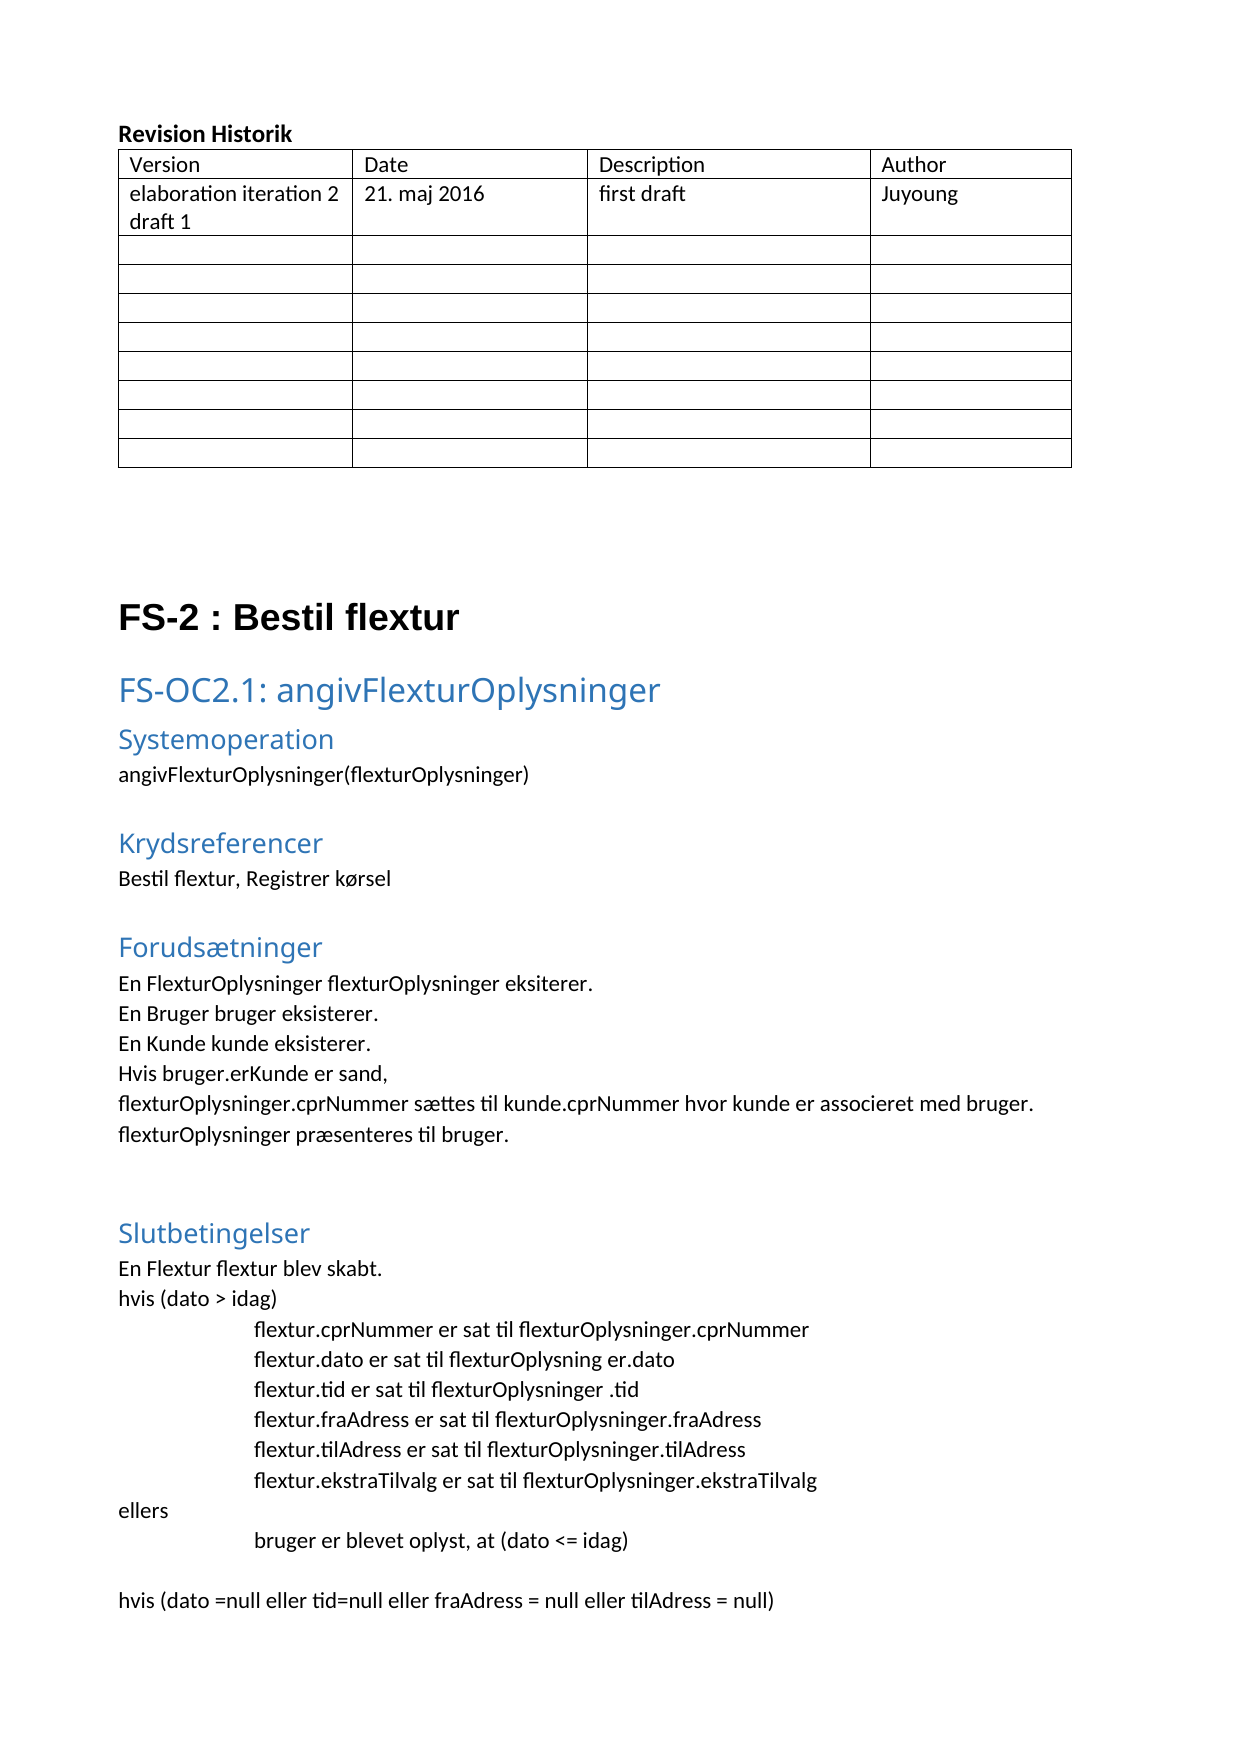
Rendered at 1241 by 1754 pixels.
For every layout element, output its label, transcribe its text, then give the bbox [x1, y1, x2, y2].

table_cell 21. maj 2016 [353, 179, 587, 235]
text Hvis bruger.erKunde er sand, [118, 1059, 1122, 1087]
table_cell first draft [588, 179, 870, 235]
table_header Date [353, 150, 587, 178]
table_cell [119, 439, 352, 467]
table_cell [588, 352, 870, 380]
text flexturOplysninger præsenteres til bruger. [118, 1120, 1122, 1148]
text En Flextur flextur blev skabt. [118, 1254, 1122, 1282]
table_cell [119, 381, 352, 409]
table_cell Juyoung [871, 179, 1071, 235]
subtitle Slutbetingelser [118, 1214, 1122, 1251]
table_header Version [119, 150, 352, 178]
text flextur.dato er sat til flexturOplysning er.dato [118, 1345, 1122, 1373]
table_cell [871, 323, 1071, 351]
subtitle Krydsreferencer [118, 824, 1122, 861]
subtitle Forudsætninger [118, 929, 1122, 966]
text flextur.cprNummer er sat til flexturOplysninger.cprNummer [118, 1315, 1122, 1343]
table_cell [588, 439, 870, 467]
subtitle Systemoperation [118, 720, 1122, 757]
table_cell [871, 294, 1071, 322]
text flextur.fraAdress er sat til flexturOplysninger.fraAdress [118, 1405, 1122, 1433]
table_cell elaboration iteration 2 draft 1 [119, 179, 352, 235]
table_cell [353, 236, 587, 264]
table_cell [353, 410, 587, 438]
table_cell [588, 294, 870, 322]
table_cell [871, 439, 1071, 467]
table_cell [588, 236, 870, 264]
text flextur.tid er sat til flexturOplysninger .tid [118, 1375, 1122, 1403]
table_cell [353, 352, 587, 380]
table_header Author [871, 150, 1071, 178]
table_header Description [588, 150, 870, 178]
text hvis (dato > idag) [118, 1284, 1122, 1312]
text ellers [118, 1496, 1122, 1524]
table_cell [119, 294, 352, 322]
table_cell [871, 410, 1071, 438]
text Revision Historik [118, 118, 1122, 149]
table_cell [871, 265, 1071, 293]
table_cell [119, 323, 352, 351]
text angivFlexturOplysninger(flexturOplysninger) [118, 760, 1122, 788]
table_cell [871, 352, 1071, 380]
text flextur.tilAdress er sat til flexturOplysninger.tilAdress [118, 1436, 1122, 1463]
table_cell [588, 381, 870, 409]
table_cell [353, 439, 587, 467]
table_cell [871, 381, 1071, 409]
table_cell [119, 410, 352, 438]
subtitle FS-2 : Bestil flextur [118, 595, 1122, 638]
table_cell [353, 323, 587, 351]
table_cell [119, 236, 352, 264]
text flextur.ekstraTilvalg er sat til flexturOplysninger.ekstraTilvalg [118, 1466, 1122, 1494]
subtitle FS-OC2.1: angivFlexturOplysninger [118, 667, 1122, 712]
text flexturOplysninger.cprNummer sættes til kunde.cprNummer hvor kunde er associeret med bruger. [118, 1089, 1122, 1117]
text Bestil flextur, Registrer kørsel [118, 864, 1122, 892]
text hvis (dato =null eller tid=null eller fraAdress = null eller tilAdress = null) [118, 1587, 1122, 1614]
table_cell [353, 265, 587, 293]
text En Kunde kunde eksisterer. [118, 1029, 1122, 1057]
table_cell [588, 323, 870, 351]
table_cell [588, 410, 870, 438]
table_cell [871, 236, 1071, 264]
text bruger er blevet oplyst, at (dato <= idag) [118, 1526, 1122, 1554]
table_cell [588, 265, 870, 293]
table_cell [119, 265, 352, 293]
text En Bruger bruger eksisterer. [118, 999, 1122, 1027]
table_cell [119, 352, 352, 380]
table_cell [353, 381, 587, 409]
text En FlexturOplysninger flexturOplysninger eksiterer. [118, 969, 1122, 997]
table_cell [353, 294, 587, 322]
